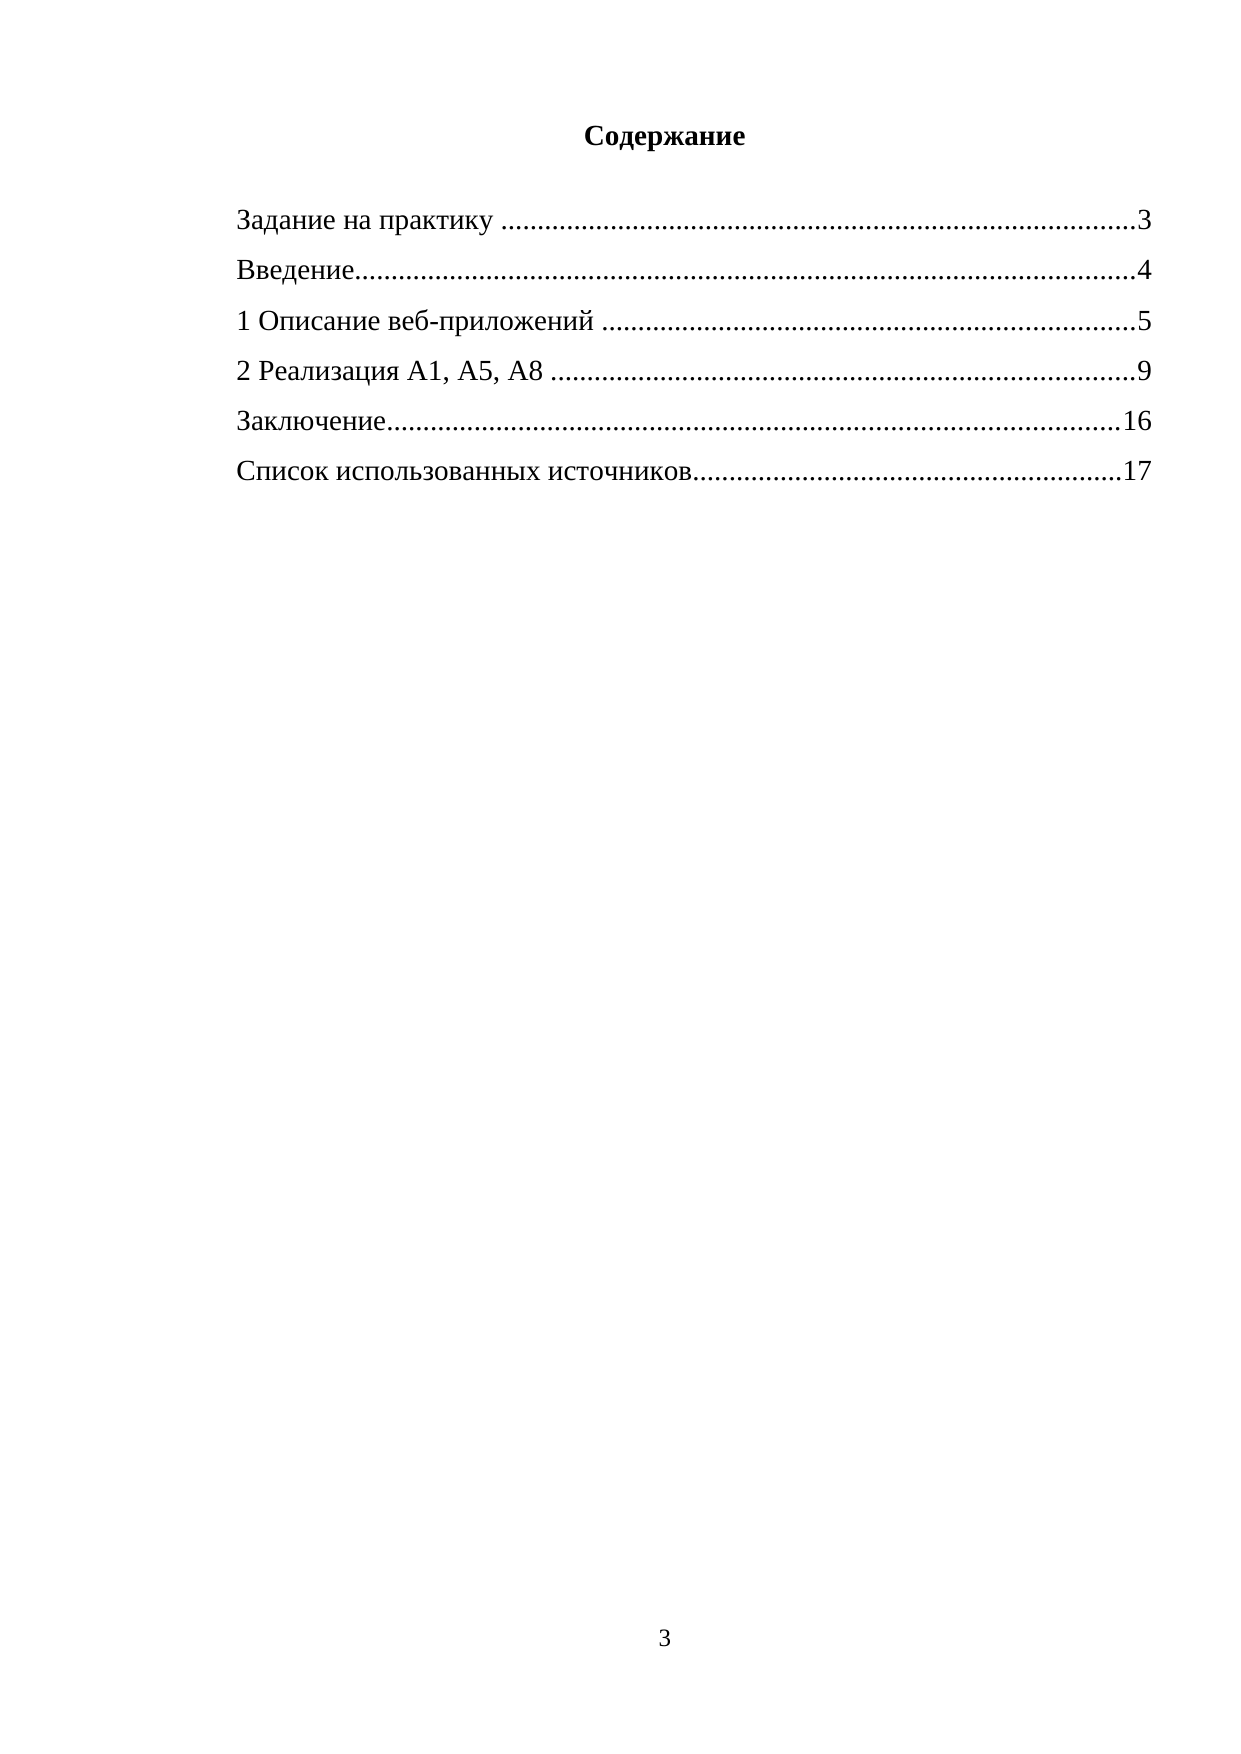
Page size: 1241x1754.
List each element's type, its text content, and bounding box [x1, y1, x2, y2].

text Введение 4 [177, 252, 1152, 286]
text 2 Реализация А1, A5, A8 9 [177, 353, 1152, 386]
text Задание на практику 3 [177, 202, 1152, 236]
text Содержание [177, 118, 1152, 152]
text Список использованных источников 17 [177, 453, 1152, 487]
text 1 Описание веб-приложений 5 [177, 303, 1152, 336]
text Заключение 16 [177, 403, 1152, 437]
